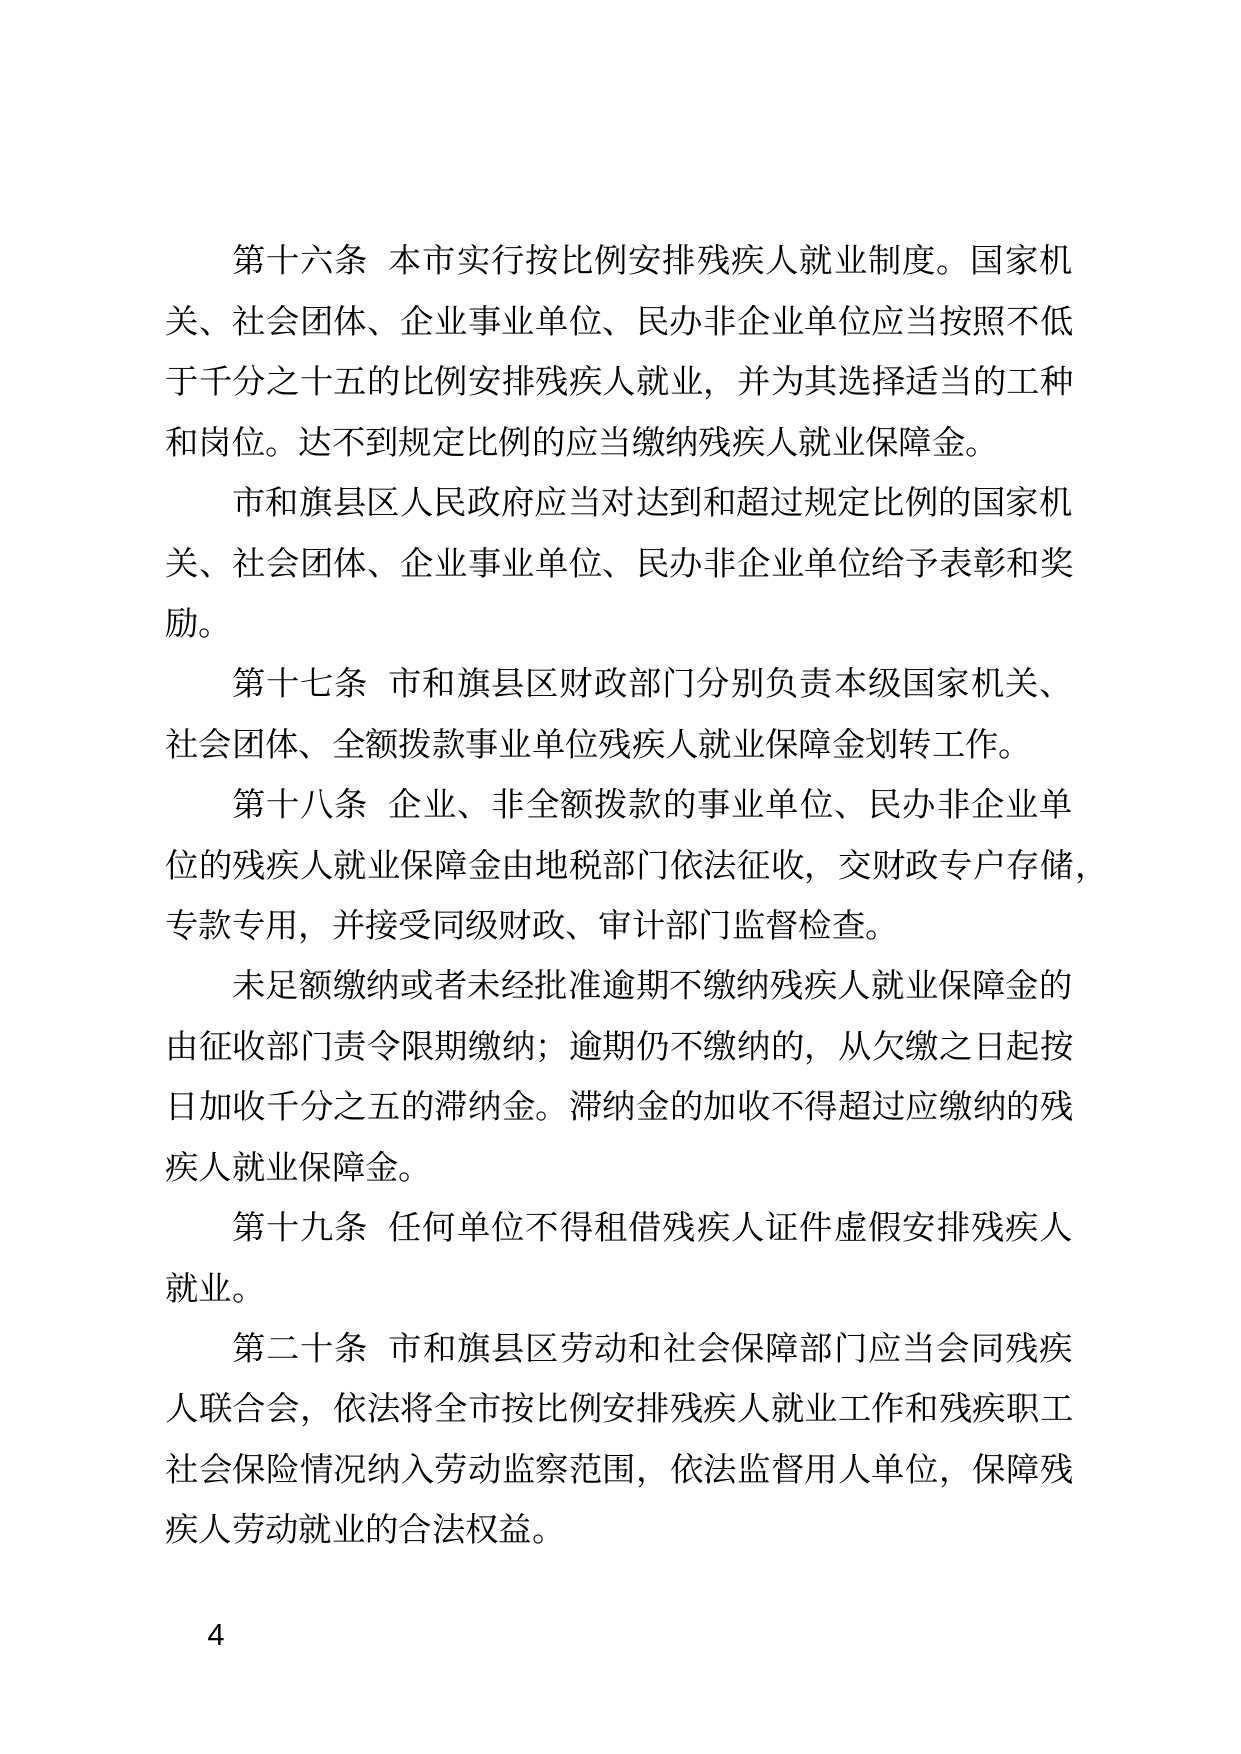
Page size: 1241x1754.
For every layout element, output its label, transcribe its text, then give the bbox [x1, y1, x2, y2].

text 第十八条 企业、非全额拨款的事业单位、民办非企业单位的残疾人就业保障金由地税部门依法征收，交财政专户存储，专款专用，并接受同级财政、审计部门监督检查。 [165, 768, 1075, 949]
text 未足额缴纳或者未经批准逾期不缴纳残疾人就业保障金的，由征收部门责令限期缴纳；逾期仍不缴纳的，从欠缴之日起按日加收千分之五的滞纳金。滞纳金的加收不得超过应缴纳的残疾人就业保障金。 [165, 949, 1075, 1191]
text 第十九条 任何单位不得租借残疾人证件虚假安排残疾人就业。 [165, 1191, 1075, 1312]
text 第十七条 市和旗县区财政部门分别负责本级国家机关、社会团体、全额拨款事业单位残疾人就业保障金划转工作。 [165, 647, 1075, 768]
text 市和旗县区人民政府应当对达到和超过规定比例的国家机关、社会团体、企业事业单位、民办非企业单位给予表彰和奖励。 [165, 466, 1075, 647]
text 第十六条 本市实行按比例安排残疾人就业制度。国家机关、社会团体、企业事业单位、民办非企业单位应当按照不低于千分之十五的比例安排残疾人就业，并为其选择适当的工种和岗位。达不到规定比例的应当缴纳残疾人就业保障金。 [165, 224, 1075, 466]
text 第二十条 市和旗县区劳动和社会保障部门应当会同残疾人联合会，依法将全市按比例安排残疾人就业工作和残疾职工社会保险情况纳入劳动监察范围，依法监督用人单位，保障残疾人劳动就业的合法权益。 [165, 1312, 1075, 1554]
